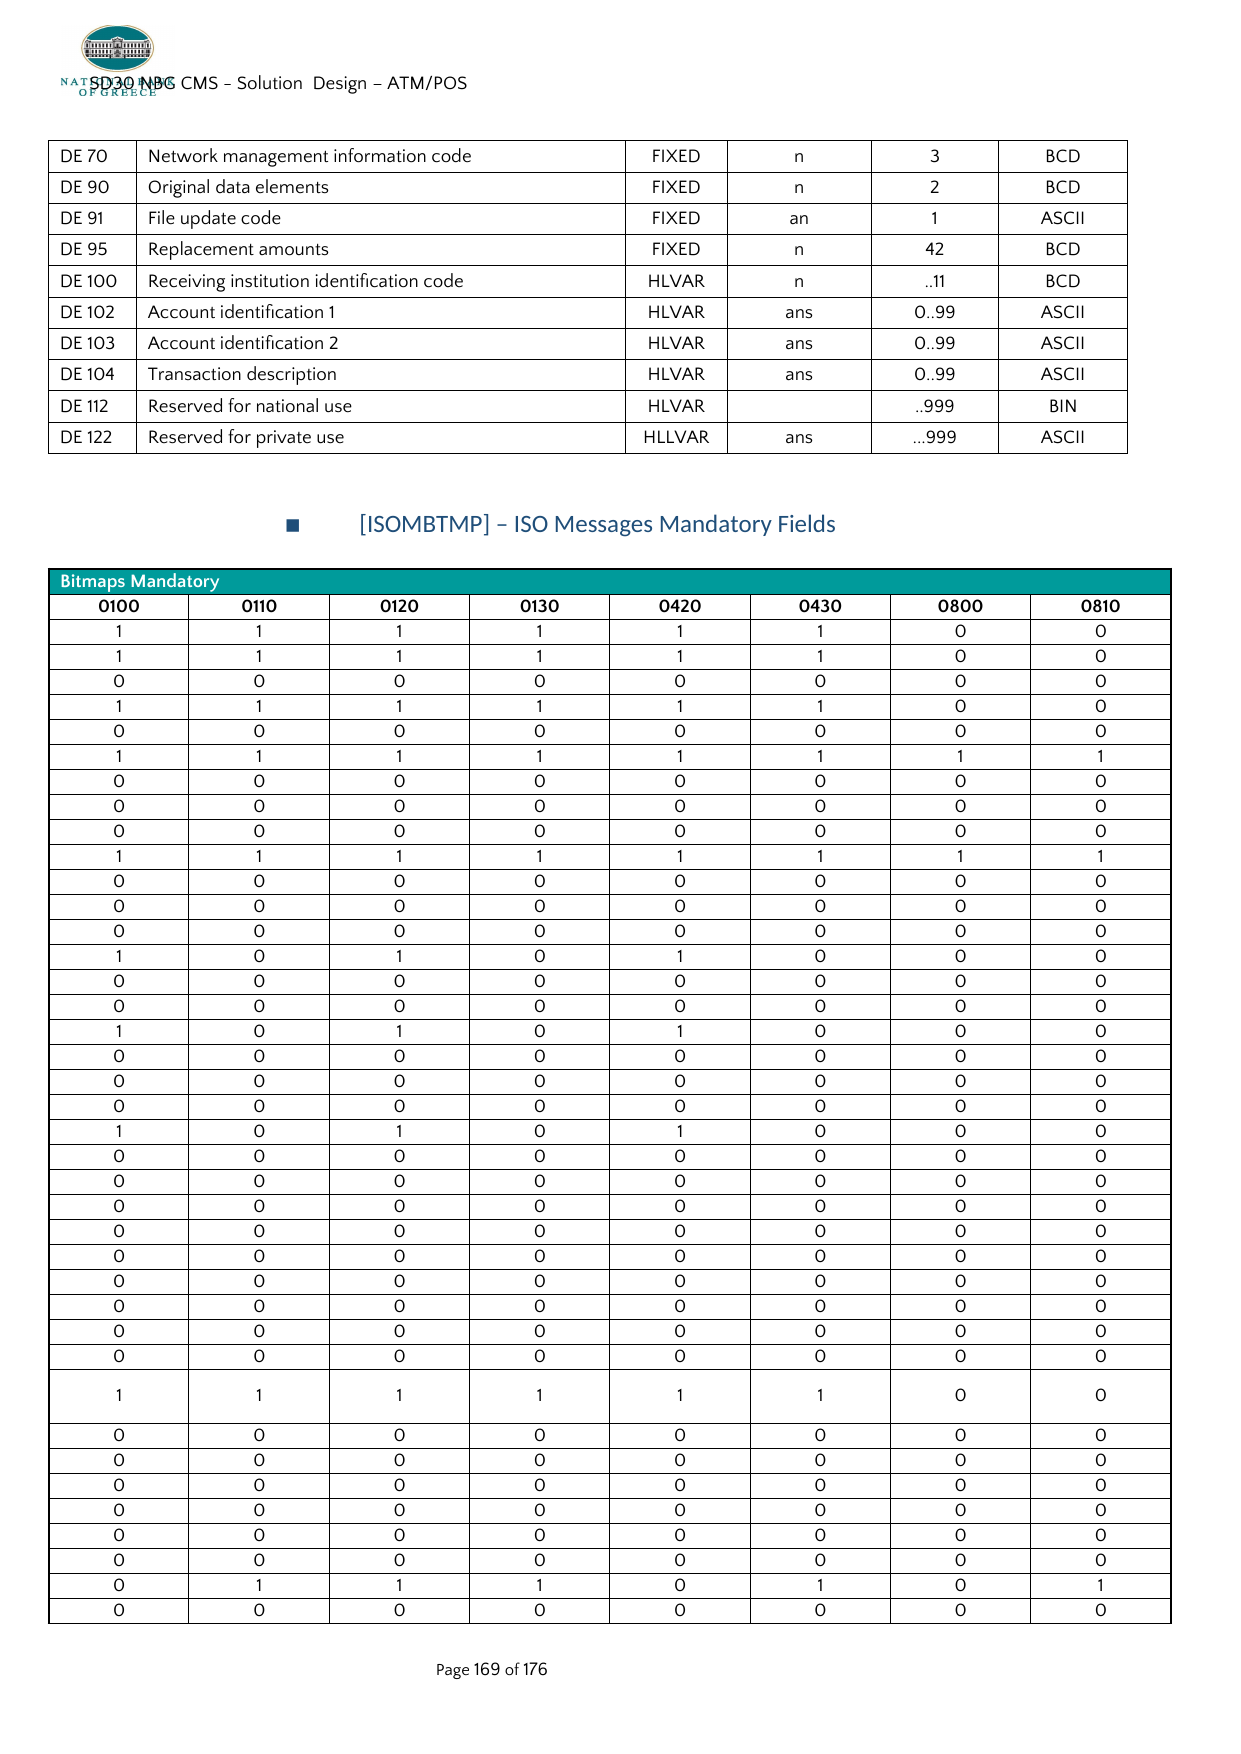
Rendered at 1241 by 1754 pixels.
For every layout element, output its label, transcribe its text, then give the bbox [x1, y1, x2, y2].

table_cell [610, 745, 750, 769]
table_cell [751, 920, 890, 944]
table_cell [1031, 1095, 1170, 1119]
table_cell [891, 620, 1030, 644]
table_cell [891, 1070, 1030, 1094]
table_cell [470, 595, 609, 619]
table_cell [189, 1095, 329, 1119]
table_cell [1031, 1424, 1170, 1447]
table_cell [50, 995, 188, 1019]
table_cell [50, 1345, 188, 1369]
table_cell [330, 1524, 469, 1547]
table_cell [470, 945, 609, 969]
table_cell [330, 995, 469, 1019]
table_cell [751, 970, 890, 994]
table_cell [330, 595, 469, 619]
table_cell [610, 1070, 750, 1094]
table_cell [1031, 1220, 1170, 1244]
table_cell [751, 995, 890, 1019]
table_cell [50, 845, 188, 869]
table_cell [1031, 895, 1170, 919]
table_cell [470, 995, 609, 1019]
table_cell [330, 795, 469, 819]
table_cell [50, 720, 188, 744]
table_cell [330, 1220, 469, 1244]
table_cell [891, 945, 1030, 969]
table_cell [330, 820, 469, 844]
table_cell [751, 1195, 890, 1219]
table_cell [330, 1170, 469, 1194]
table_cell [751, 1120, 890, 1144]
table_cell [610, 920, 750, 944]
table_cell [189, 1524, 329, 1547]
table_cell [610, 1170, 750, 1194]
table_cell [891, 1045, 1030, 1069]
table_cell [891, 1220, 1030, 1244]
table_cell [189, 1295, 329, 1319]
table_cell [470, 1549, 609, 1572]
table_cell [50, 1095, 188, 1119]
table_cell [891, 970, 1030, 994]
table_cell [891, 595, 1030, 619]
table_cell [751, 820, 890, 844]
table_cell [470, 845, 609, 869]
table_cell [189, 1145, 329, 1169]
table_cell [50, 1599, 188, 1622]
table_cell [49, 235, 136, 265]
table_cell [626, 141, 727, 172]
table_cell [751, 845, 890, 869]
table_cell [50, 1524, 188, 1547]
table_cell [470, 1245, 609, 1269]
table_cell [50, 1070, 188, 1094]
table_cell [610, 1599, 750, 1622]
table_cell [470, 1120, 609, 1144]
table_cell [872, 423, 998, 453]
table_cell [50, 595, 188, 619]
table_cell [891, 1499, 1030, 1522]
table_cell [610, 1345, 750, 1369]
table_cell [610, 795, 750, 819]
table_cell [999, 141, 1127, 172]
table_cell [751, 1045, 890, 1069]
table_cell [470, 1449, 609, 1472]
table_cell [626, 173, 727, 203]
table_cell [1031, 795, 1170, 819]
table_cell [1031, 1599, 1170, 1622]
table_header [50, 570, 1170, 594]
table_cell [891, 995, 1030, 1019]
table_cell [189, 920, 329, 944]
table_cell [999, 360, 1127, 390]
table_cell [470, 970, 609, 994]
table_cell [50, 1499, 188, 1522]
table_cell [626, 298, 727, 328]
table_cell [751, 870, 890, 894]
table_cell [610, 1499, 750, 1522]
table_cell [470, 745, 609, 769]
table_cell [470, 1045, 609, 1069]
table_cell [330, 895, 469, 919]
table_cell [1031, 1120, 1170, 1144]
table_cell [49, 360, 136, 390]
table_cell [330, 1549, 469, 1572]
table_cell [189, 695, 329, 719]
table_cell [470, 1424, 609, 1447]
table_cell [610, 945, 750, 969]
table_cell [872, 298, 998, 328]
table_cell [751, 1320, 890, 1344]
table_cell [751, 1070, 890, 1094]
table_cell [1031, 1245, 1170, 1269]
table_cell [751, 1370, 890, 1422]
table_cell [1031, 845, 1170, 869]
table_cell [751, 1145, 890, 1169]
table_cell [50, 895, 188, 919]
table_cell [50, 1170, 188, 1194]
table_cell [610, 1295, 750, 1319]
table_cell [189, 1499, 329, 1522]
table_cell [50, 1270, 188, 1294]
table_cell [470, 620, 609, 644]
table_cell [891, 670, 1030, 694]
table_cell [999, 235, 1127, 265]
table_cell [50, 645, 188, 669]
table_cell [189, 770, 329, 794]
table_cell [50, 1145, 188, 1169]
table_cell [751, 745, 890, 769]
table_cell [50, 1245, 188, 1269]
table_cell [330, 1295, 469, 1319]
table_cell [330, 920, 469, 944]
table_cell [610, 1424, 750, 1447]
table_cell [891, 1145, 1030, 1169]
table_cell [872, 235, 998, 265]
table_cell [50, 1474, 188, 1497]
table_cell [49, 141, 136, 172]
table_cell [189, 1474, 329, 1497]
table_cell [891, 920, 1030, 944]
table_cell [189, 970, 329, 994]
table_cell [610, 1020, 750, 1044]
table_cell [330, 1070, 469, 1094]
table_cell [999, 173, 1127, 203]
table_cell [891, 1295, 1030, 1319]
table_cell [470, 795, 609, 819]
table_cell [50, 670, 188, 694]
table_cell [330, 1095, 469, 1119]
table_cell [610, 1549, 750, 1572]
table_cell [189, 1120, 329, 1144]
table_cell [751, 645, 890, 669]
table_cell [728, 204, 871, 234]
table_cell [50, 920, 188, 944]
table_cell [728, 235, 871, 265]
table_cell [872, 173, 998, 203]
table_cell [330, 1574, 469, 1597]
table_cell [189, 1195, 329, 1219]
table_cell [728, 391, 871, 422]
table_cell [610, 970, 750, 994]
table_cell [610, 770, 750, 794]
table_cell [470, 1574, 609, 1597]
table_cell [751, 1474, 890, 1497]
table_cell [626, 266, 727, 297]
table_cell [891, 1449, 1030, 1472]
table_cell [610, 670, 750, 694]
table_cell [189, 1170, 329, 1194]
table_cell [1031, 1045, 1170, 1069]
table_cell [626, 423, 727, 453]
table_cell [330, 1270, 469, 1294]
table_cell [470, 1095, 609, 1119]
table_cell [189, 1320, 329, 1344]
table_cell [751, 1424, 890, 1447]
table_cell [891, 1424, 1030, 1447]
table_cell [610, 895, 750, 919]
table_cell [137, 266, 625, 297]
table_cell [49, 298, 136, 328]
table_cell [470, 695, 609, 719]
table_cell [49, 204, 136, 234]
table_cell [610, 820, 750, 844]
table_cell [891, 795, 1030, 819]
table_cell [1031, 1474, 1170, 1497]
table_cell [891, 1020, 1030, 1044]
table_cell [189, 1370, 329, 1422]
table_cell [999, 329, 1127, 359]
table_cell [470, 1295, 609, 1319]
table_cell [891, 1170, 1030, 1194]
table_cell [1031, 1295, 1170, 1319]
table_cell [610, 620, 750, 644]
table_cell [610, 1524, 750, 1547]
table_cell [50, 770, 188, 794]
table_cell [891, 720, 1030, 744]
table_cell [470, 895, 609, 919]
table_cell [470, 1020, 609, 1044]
subtitle [ISOMBTMP] – ISO Messages Mandatory Fields [284, 496, 1181, 547]
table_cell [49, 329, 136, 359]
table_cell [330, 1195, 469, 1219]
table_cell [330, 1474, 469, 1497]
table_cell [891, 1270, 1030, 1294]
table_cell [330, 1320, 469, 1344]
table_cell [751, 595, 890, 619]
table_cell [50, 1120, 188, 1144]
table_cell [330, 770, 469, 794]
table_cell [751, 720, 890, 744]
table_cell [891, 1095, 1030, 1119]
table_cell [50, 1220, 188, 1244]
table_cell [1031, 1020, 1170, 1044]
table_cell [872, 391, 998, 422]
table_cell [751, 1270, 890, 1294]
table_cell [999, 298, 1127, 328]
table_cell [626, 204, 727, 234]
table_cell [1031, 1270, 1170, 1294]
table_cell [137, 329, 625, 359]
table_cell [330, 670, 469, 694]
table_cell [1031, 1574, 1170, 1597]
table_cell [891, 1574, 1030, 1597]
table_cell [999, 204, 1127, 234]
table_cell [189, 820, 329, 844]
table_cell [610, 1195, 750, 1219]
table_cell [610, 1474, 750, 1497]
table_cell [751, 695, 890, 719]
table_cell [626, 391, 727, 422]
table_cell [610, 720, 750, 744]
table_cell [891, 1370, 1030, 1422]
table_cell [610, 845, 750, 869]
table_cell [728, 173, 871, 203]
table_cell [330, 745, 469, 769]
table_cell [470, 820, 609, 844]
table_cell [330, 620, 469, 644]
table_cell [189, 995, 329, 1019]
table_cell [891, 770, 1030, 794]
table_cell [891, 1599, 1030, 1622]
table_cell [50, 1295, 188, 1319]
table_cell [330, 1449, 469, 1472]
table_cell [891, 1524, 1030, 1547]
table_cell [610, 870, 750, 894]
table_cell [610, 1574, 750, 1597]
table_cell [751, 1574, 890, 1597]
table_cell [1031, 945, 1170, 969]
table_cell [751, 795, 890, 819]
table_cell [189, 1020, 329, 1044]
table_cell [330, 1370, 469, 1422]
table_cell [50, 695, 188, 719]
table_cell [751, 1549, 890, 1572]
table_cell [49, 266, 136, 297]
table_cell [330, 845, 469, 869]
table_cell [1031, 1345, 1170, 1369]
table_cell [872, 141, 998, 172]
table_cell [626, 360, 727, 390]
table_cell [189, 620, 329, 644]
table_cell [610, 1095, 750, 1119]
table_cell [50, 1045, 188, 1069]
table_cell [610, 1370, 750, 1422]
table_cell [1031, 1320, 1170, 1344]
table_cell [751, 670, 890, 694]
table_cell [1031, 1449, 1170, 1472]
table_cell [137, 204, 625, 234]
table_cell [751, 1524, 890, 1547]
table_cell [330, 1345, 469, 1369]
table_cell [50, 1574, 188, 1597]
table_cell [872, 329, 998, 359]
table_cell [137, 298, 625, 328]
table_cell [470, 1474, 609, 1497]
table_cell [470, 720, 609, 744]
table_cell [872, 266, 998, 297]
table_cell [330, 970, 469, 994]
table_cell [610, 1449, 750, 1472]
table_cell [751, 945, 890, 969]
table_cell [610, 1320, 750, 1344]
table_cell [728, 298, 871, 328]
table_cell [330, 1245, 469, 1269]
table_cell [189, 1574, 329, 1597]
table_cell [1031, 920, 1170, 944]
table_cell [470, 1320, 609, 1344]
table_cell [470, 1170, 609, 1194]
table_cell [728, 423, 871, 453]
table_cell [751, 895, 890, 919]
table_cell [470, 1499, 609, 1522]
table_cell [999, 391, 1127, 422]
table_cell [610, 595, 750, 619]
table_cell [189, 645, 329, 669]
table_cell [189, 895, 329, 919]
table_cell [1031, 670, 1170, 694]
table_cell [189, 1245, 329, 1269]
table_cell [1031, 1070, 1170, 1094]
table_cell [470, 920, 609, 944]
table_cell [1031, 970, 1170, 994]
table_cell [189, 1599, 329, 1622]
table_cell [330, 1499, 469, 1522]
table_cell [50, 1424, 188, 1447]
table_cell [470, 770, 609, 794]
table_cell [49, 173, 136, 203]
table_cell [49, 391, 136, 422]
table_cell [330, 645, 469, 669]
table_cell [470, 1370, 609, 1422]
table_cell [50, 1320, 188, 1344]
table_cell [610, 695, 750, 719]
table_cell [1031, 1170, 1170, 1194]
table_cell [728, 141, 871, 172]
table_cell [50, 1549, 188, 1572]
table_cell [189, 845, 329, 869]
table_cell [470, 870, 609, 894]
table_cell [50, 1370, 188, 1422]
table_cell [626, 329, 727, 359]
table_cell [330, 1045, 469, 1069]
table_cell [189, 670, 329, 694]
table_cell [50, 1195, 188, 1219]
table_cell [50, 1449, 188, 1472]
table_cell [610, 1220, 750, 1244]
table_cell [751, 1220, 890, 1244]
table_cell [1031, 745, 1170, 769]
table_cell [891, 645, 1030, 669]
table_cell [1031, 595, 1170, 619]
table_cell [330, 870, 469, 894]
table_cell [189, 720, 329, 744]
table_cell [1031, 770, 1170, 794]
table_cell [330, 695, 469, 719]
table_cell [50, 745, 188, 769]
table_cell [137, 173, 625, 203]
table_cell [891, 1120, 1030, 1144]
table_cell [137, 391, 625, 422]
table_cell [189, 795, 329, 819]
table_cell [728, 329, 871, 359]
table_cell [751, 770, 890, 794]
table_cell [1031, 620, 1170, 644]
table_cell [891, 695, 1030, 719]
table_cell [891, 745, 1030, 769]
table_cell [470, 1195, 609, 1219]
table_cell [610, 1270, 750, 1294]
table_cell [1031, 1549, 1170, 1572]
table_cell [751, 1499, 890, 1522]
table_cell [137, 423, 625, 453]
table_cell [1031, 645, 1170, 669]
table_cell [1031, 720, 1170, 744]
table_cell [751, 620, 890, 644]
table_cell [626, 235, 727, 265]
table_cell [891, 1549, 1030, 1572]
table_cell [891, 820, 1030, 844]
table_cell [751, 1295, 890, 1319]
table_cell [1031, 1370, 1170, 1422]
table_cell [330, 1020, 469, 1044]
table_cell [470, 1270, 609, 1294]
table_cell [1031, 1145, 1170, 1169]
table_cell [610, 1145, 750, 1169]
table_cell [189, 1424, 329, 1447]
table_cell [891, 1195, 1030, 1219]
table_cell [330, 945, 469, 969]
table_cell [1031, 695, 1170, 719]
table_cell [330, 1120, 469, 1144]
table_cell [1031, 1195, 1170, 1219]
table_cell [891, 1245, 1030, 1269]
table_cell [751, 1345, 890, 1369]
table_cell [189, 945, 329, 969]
picture [60, 25, 175, 96]
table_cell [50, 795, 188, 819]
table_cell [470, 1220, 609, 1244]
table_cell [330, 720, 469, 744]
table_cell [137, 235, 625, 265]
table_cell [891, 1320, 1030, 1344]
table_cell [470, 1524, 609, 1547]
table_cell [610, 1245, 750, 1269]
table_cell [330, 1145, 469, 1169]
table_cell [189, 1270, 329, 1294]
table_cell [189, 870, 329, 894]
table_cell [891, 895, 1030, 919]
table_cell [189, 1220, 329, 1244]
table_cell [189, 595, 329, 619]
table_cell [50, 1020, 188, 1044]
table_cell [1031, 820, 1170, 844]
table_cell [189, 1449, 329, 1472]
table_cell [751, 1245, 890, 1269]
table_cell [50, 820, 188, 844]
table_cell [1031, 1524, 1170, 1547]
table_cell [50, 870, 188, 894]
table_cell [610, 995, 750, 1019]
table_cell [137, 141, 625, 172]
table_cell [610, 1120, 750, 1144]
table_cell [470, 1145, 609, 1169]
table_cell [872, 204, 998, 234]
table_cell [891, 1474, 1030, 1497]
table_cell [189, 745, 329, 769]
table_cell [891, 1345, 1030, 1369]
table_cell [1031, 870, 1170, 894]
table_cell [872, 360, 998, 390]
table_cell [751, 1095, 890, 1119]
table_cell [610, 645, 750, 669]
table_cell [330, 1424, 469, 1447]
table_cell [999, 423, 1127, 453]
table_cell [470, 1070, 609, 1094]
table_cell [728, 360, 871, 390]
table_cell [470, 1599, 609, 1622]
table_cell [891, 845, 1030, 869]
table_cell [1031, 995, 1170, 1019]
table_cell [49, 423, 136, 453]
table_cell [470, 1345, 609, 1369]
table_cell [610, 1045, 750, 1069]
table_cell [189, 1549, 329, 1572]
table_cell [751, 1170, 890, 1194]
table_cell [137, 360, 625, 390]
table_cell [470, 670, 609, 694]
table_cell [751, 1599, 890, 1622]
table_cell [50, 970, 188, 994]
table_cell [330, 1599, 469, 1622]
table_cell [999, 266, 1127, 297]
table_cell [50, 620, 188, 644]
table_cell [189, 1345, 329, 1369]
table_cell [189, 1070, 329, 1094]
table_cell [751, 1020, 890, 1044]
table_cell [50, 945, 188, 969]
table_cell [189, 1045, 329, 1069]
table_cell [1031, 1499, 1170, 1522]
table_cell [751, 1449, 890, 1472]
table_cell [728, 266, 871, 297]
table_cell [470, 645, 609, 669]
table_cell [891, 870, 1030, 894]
